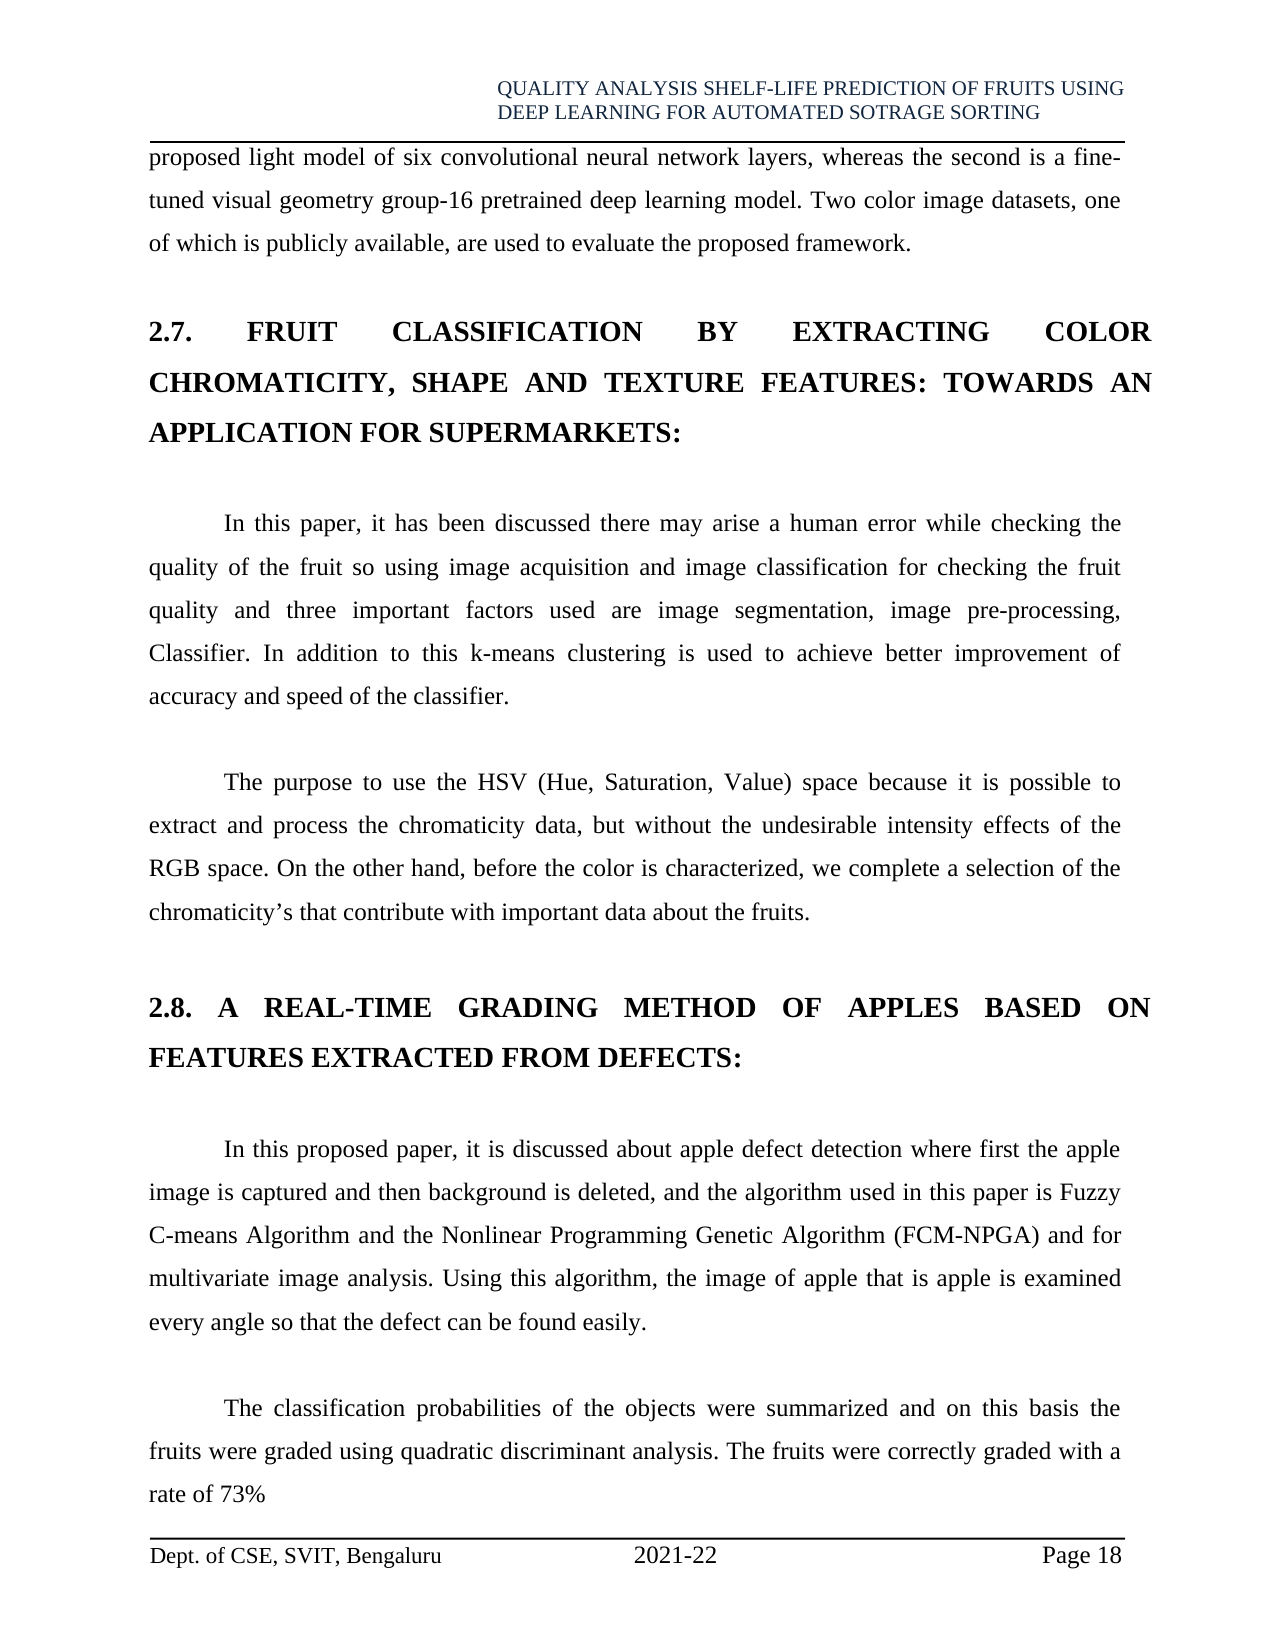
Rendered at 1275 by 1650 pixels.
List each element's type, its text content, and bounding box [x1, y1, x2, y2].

text The classification probabilities of the objects were summarized and on this basis the fruits were graded using quadratic discriminant analysis. The fruits were correctly graded with a rate of 73% [149, 1393, 1122, 1508]
text The purpose to use the HSV (Hue, Saturation, Value) space because it is possible to extract and process the chromaticity data, but without the undesirable intensity effects of the RGB space. On the other hand, before the color is characterized, we complete a selection of the chromaticity’s that contribute with important data about the fruits. [149, 767, 1122, 925]
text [149, 142, 1122, 257]
text 2.8. A REAL-TIME GRADING METHOD OF APPLES BASED ON FEATURES EXTRACTED FROM DEFECTS: [148, 990, 1152, 1074]
text 2.7. FRUIT CLASSIFICATION BY EXTRACTING COLOR CHROMATICITY, SHAPE AND TEXTURE FEATURES: TOWARDS AN APPLICATION FOR SUPERMARKETS: [148, 314, 1152, 448]
text In this proposed paper, it is discussed about apple defect detection where first the apple image is captured and then background is deleted, and the algorithm used in this paper is Fuzzy C-means Algorithm and the Nonlinear Programming Genetic Algorithm (FCM-NPGA) and for multivariate image analysis. Using this algorithm, the image of apple that is apple is examined every angle so that the defect can be found easily. [149, 1134, 1122, 1335]
text In this paper, it has been discussed there may arise a human error while checking the quality of the fruit so using image acquisition and image classification for checking the fruit quality and three important factors used are image segmentation, image pre-processing, Classifier. In addition to this k-means clustering is used to achieve better improvement of accuracy and speed of the classifier. [149, 508, 1122, 710]
